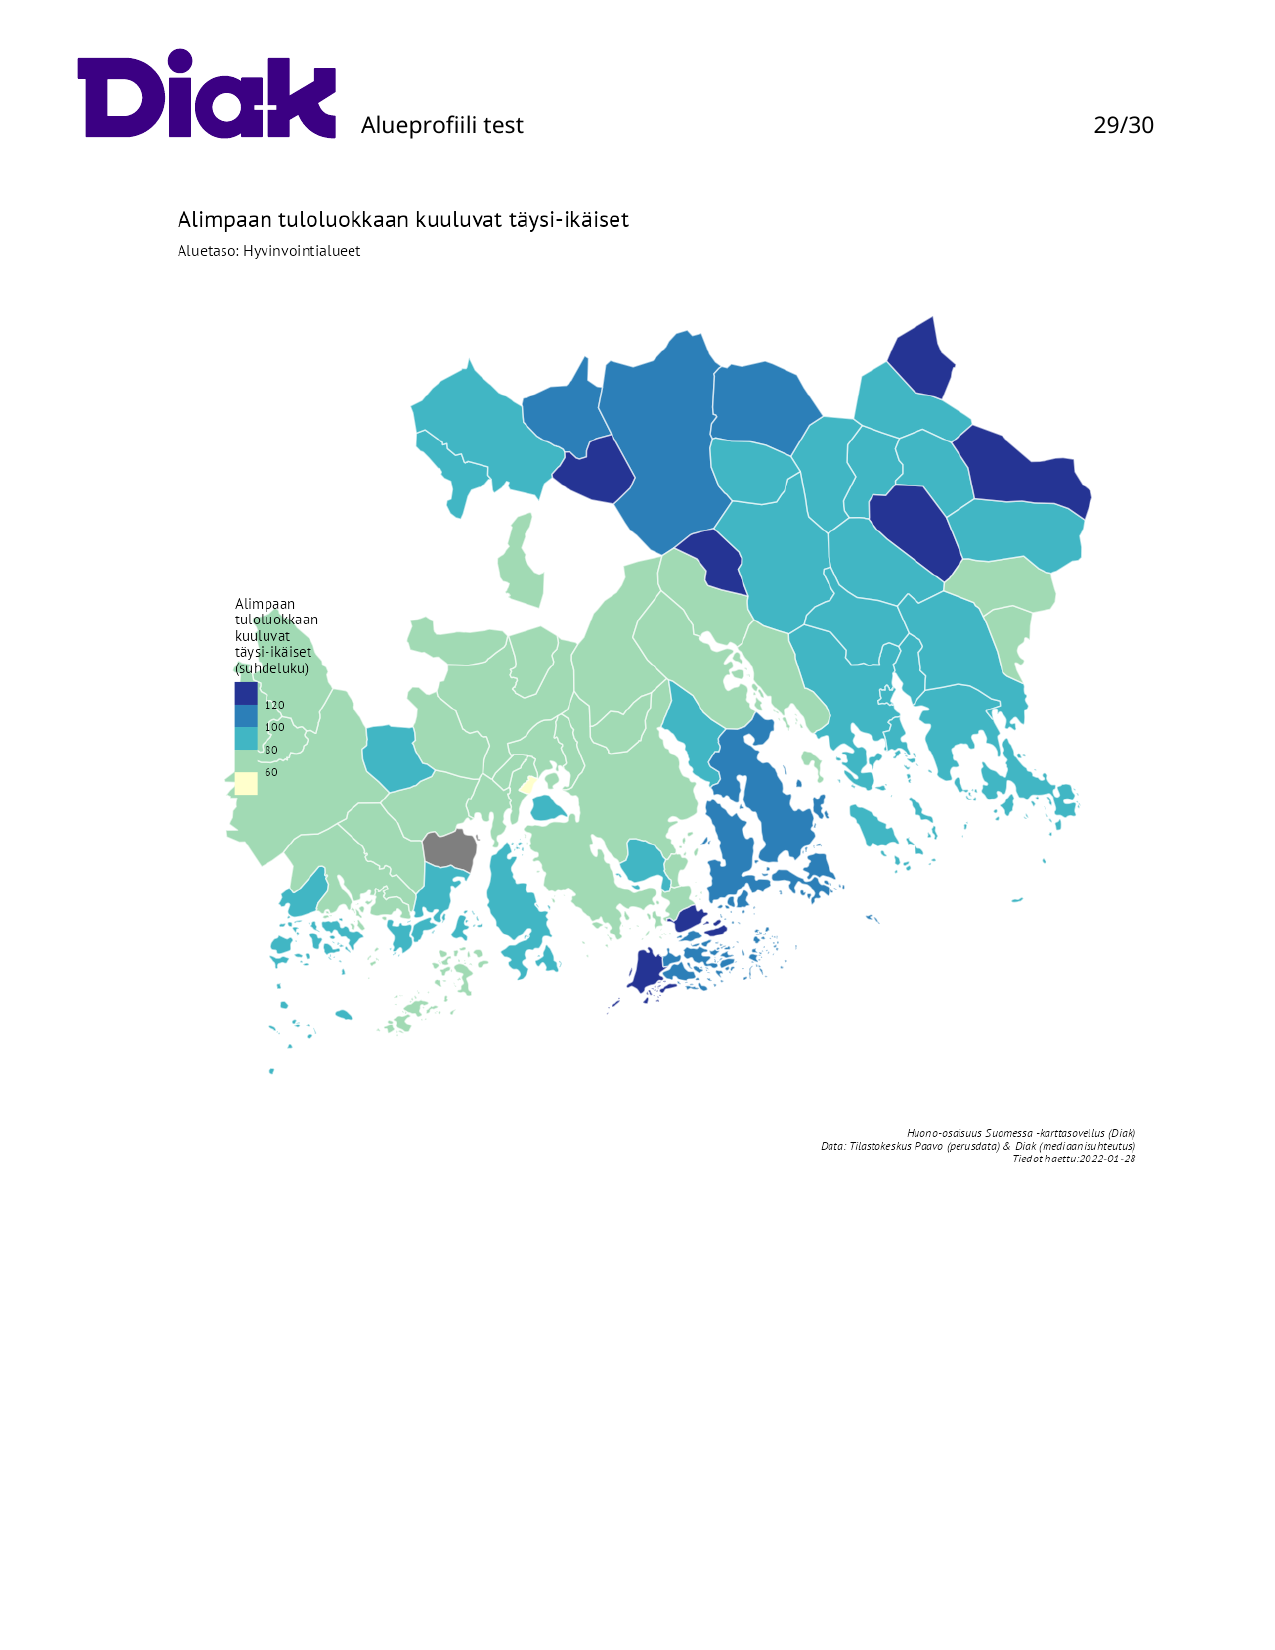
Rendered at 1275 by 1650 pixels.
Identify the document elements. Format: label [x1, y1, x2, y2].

picture [93, 172, 1219, 1204]
